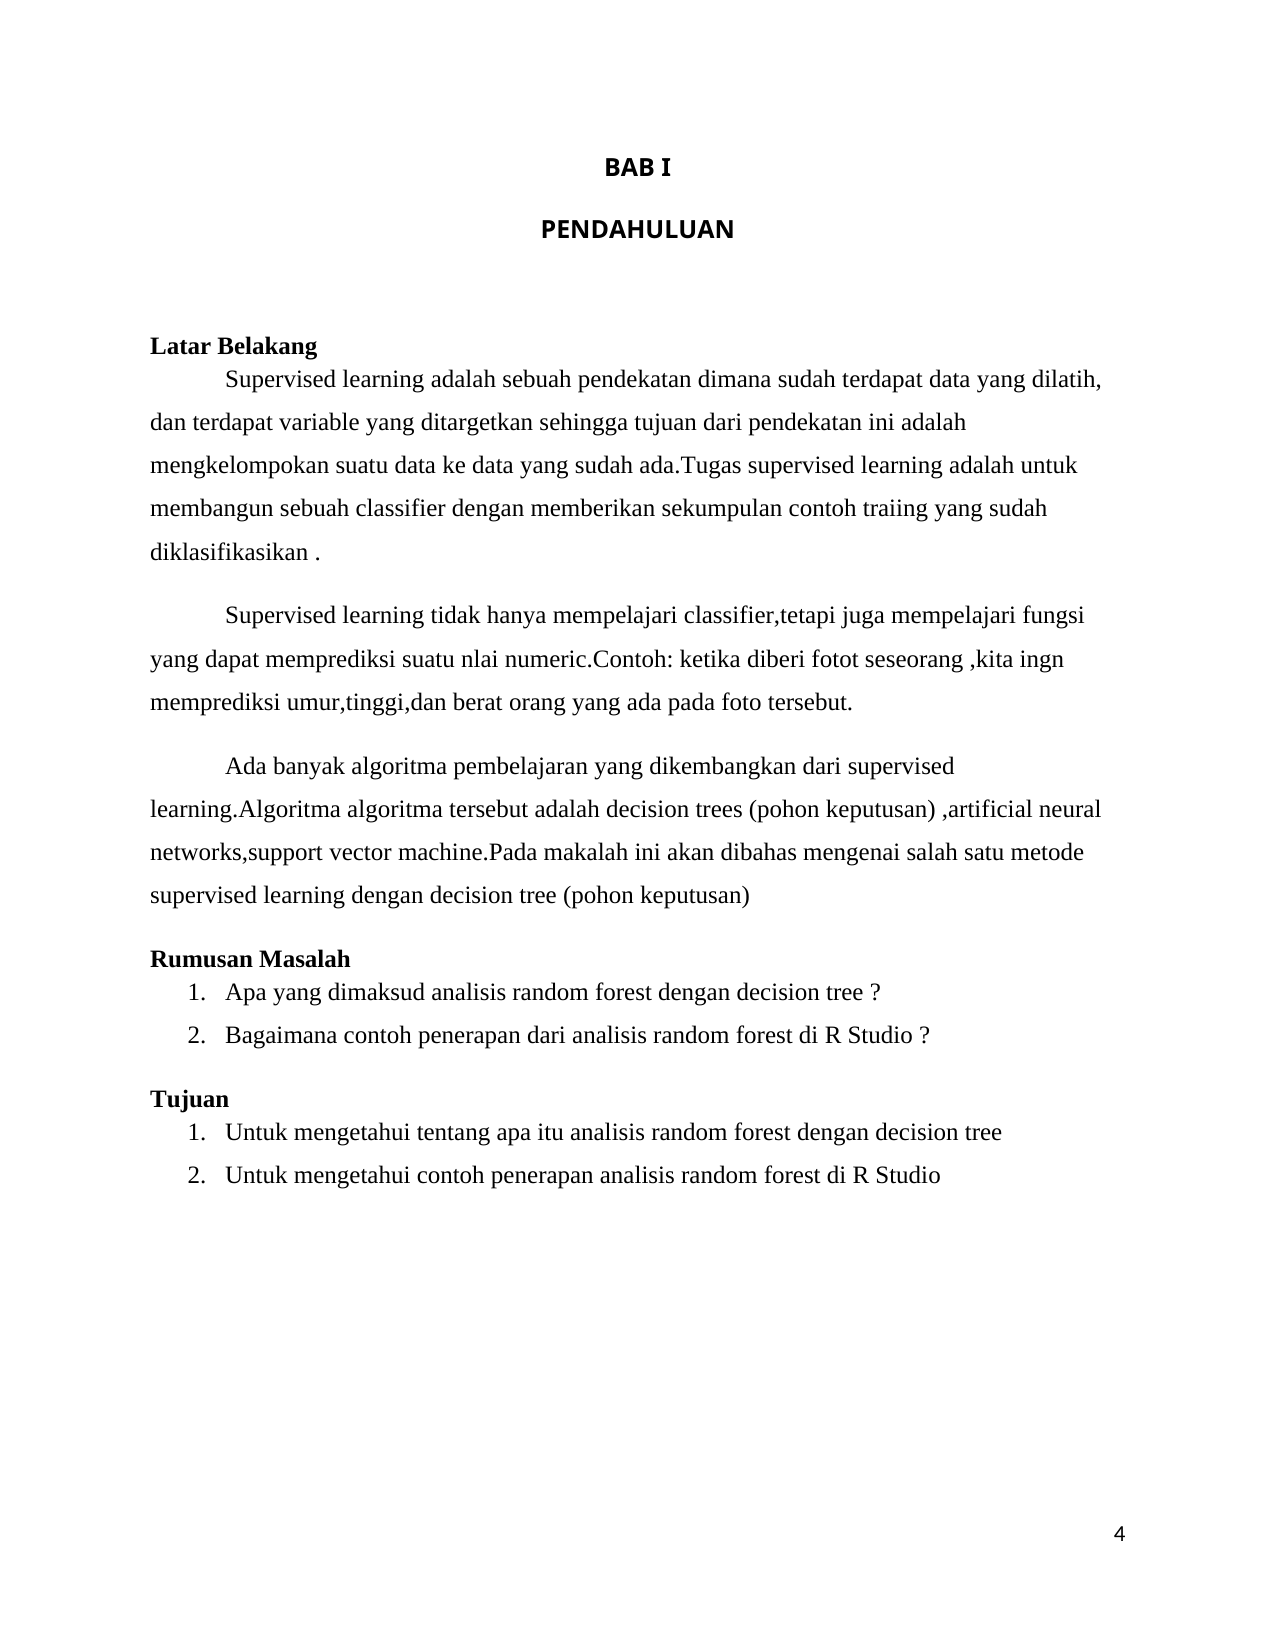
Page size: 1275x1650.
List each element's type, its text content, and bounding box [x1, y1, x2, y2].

text Ada banyak algoritma pembelajaran yang dikembangkan dari supervised learning.Algoritma algoritma tersebut adalah decision trees (pohon keputusan) ,artificial neural networks,support vector machine.Pada makalah ini akan dibahas mengenai salah satu metode supervised learning dengan decision tree (pohon keputusan) [150, 751, 1125, 909]
text BAB I [150, 150, 1125, 184]
text PENDAHULUAN [150, 212, 1125, 246]
text Supervised learning adalah sebuah pendekatan dimana sudah terdapat data yang dilatih, dan terdapat variable yang ditargetkan sehingga tujuan dari pendekatan ini adalah mengkelompokan suatu data ke data yang sudah ada.Tugas supervised learning adalah untuk membangun sebuah classifier dengan memberikan sekumpulan contoh traiing yang sudah diklasifikasikan . [150, 364, 1125, 565]
list Bagaimana contoh penerapan dari analisis random forest di R Studio ? [187, 1020, 1125, 1049]
subtitle Tujuan [150, 1084, 1125, 1113]
text Supervised learning tidak hanya mempelajari classifier,tetapi juga mempelajari fungsi yang dapat memprediksi suatu nlai numeric.Contoh: ketika diberi fotot seseorang ,kita ingn memprediksi umur,tinggi,dan berat orang yang ada pada foto tersebut. [150, 601, 1125, 716]
subtitle Rumusan Masalah [150, 944, 1125, 973]
list Apa yang dimaksud analisis random forest dengan decision tree ? [187, 977, 1125, 1006]
list Untuk mengetahui tentang apa itu analisis random forest dengan decision tree [187, 1117, 1125, 1146]
subtitle Latar Belakang [150, 331, 1125, 360]
list Untuk mengetahui contoh penerapan analisis random forest di R Studio [187, 1160, 1125, 1189]
